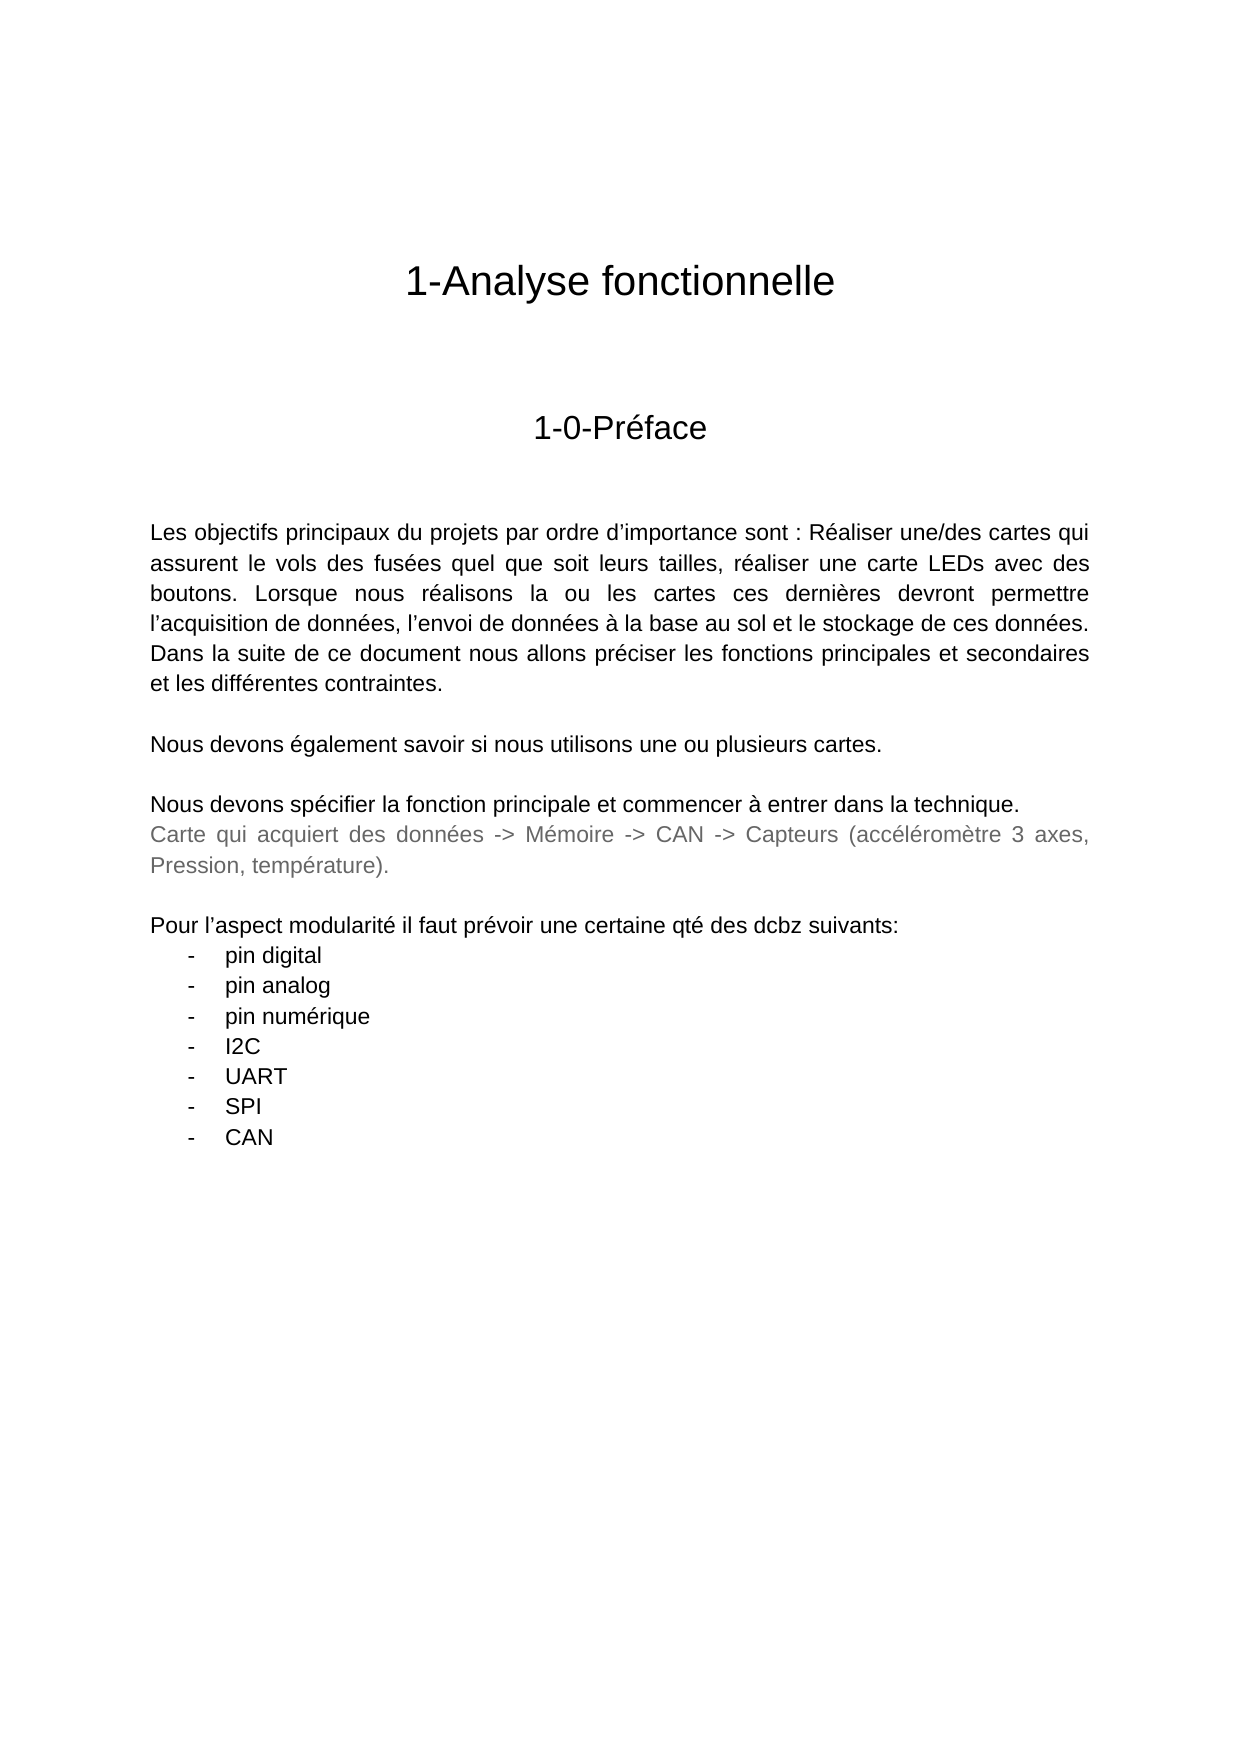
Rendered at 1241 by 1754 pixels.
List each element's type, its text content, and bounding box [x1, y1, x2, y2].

text Les objectifs principaux du projets par ordre d’importance sont : Réaliser une/des cartes qui assurent le vols des fusées quel que soit leurs tailles, réaliser une carte LEDs avec des boutons. Lorsque nous réalisons la ou les cartes ces dernières devront permettre l’acquisition de données, l’envoi de données à la base au sol et le stockage de ces données. Dans la suite de ce document nous allons préciser les fonctions principales et secondaires et les différentes contraintes. [150, 519, 1090, 697]
list pin digital [187, 942, 1090, 968]
list I2C [187, 1033, 1090, 1059]
text Nous devons également savoir si nous utilisons une ou plusieurs cartes. [150, 731, 1090, 757]
text Carte qui acquiert des données -> Mémoire -> CAN -> Capteurs (accéléromètre 3 axes, Pression, température). [150, 821, 1090, 878]
list pin analog [187, 972, 1090, 999]
subtitle 1-Analyse fonctionnelle [150, 256, 1090, 304]
subtitle 1-0-Préface [150, 408, 1090, 446]
text Pour l’aspect modularité il faut prévoir une certaine qté des dcbz suivants: [150, 912, 1090, 938]
list UART [187, 1063, 1090, 1089]
list CAN [187, 1123, 1090, 1150]
list pin numérique [187, 1003, 1090, 1029]
text Nous devons spécifier la fonction principale et commencer à entrer dans la technique. [150, 791, 1090, 817]
list SPI [187, 1093, 1090, 1119]
